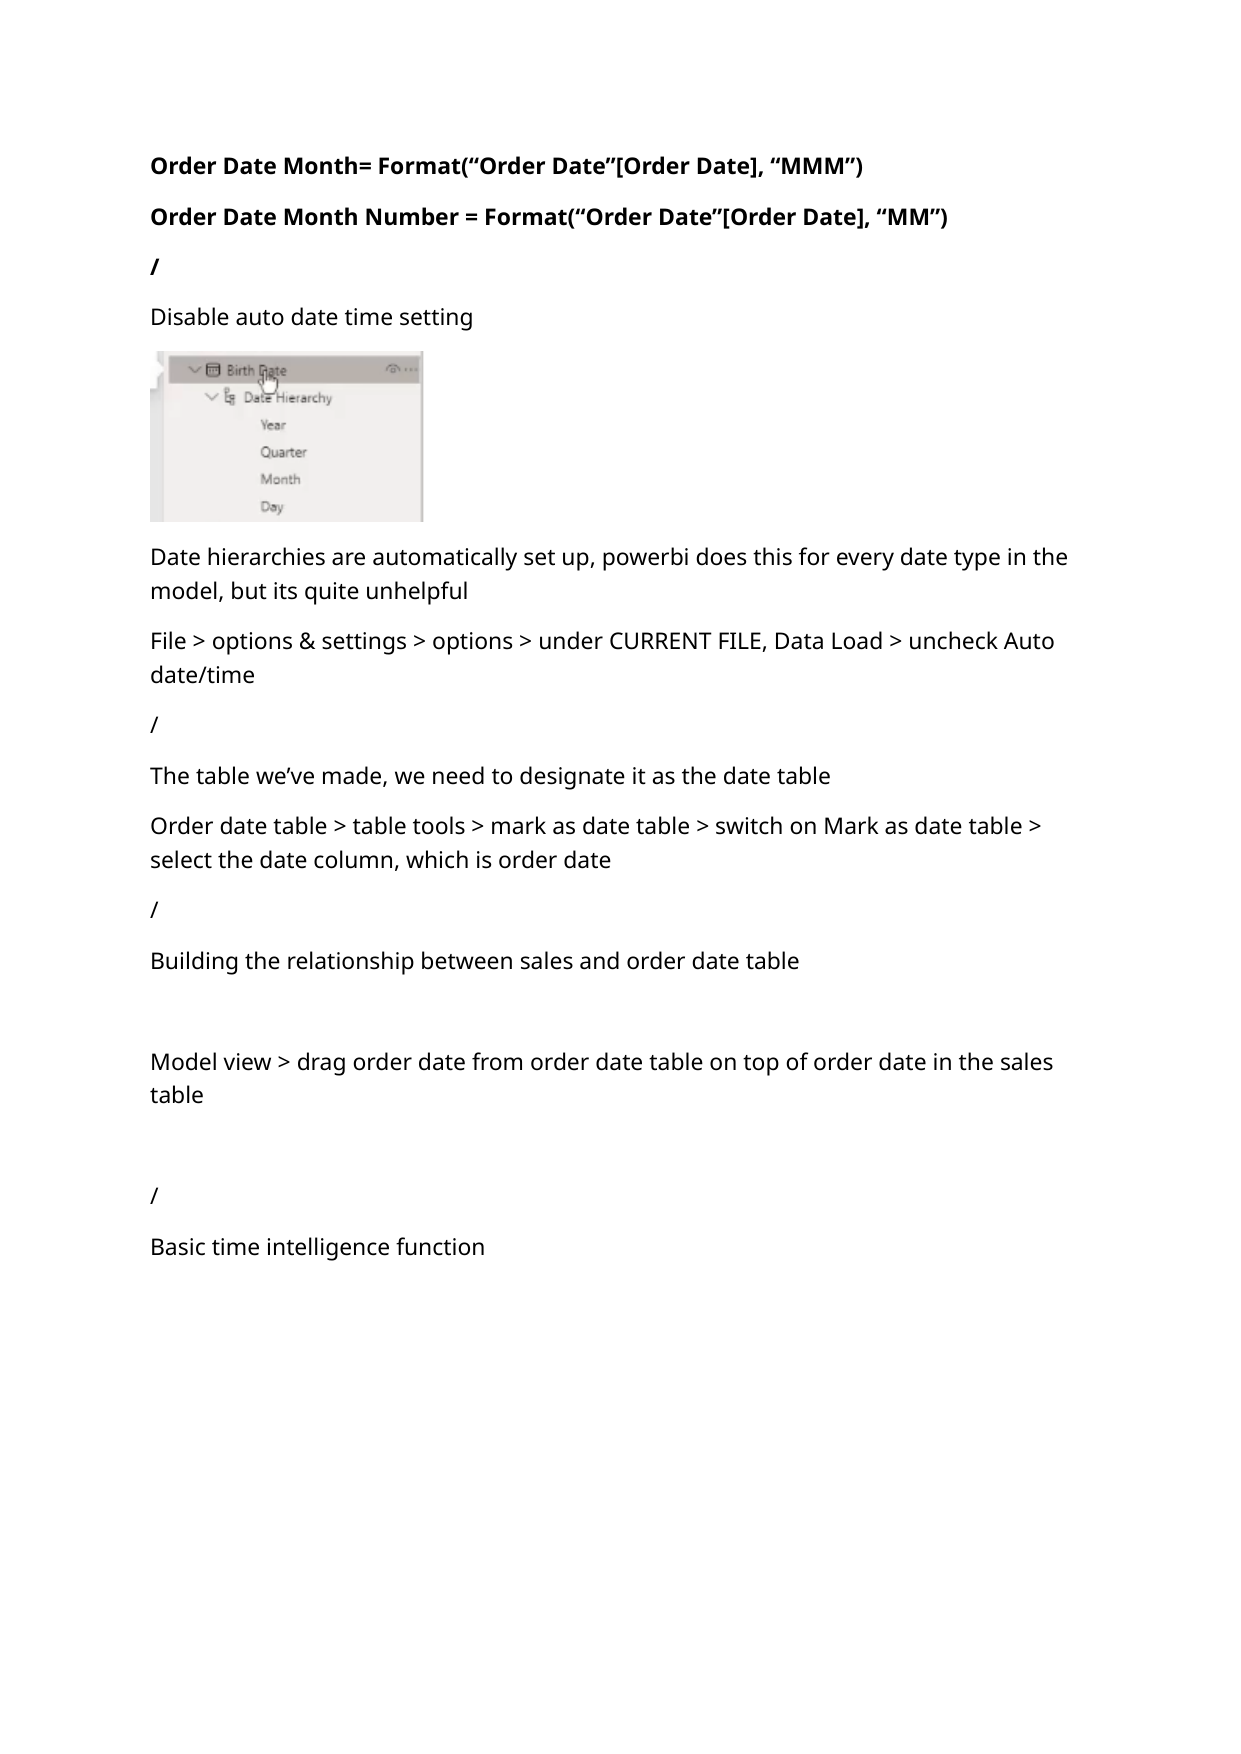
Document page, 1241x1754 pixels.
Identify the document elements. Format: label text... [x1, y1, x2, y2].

text Model view > drag order date from order date table on top of order date in the sales table [150, 1046, 1090, 1111]
text Order Date Month Number = Format(“Order Date”[Order Date], “MM”) [150, 200, 1090, 232]
text Building the relationship between sales and order date table [150, 945, 1090, 976]
text / [150, 894, 1090, 926]
text The table we’ve made, we need to designate it as the date table [150, 760, 1090, 791]
picture [150, 351, 424, 522]
text Basic time intelligence function [150, 1231, 1090, 1262]
text / [150, 251, 1090, 282]
text / [150, 709, 1090, 741]
text Date hierarchies are automatically set up, powerbi does this for every date type in the model, but its quite unhelpful [150, 541, 1090, 606]
text Order Date Month= Format(“Order Date”[Order Date], “MMM”) [150, 150, 1090, 181]
text / [150, 1180, 1090, 1212]
text Disable auto date time setting [150, 301, 1090, 332]
text Order date table > table tools > mark as date table > switch on Mark as date table > select the date column, which is order date [150, 810, 1090, 875]
text File > options & settings > options > under CURRENT FILE, Data Load > uncheck Auto date/time [150, 625, 1090, 690]
